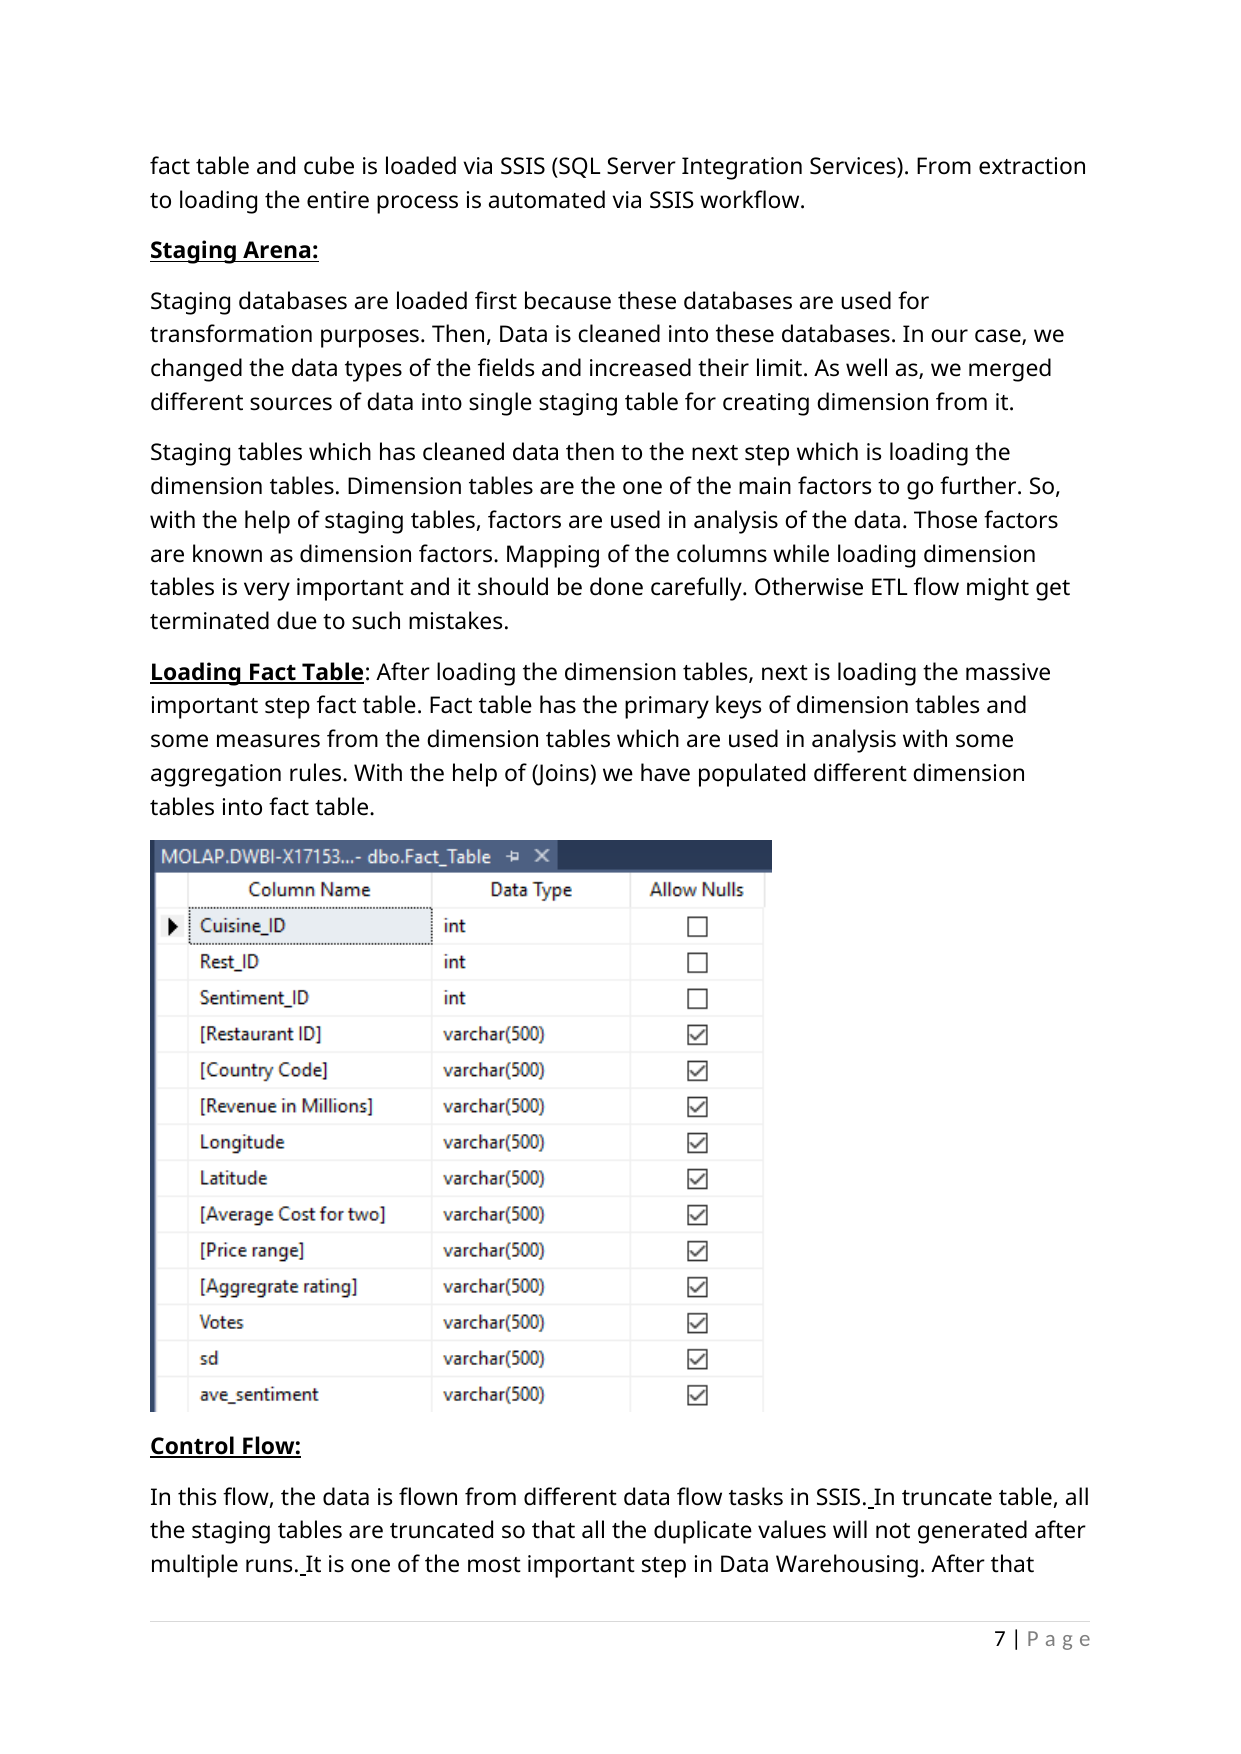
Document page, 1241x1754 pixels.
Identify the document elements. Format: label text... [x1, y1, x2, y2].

text Staging Arena: [150, 234, 1090, 265]
text Staging databases are loaded first because these databases are used for transformation purposes. Then, Data is cleaned into these databases. In our case, we changed the data types of the fields and increased their limit. As well as, we merged different sources of data into single staging table for creating dimension from it. [150, 284, 1090, 417]
picture [150, 840, 772, 1412]
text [150, 150, 1090, 215]
text Loading Fact Table: After loading the dimension tables, next is loading the massive important step fact table. Fact table has the primary keys of dimension tables and some measures from the dimension tables which are used in analysis with some aggregation rules. With the help of (Joins) we have populated different dimension tables into fact table. [150, 655, 1090, 822]
text Staging tables which has cleaned data then to the next step which is loading the dimension tables. Dimension tables are the one of the main factors to go further. So, with the help of staging tables, factors are used in analysis of the data. Those factors are known as dimension factors. Mapping of the columns while loading dimension tables is very important and it should be done carefully. Otherwise ETL flow might get terminated due to such mistakes. [150, 436, 1090, 636]
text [150, 1480, 1090, 1579]
text Control Flow: [150, 1430, 1090, 1461]
